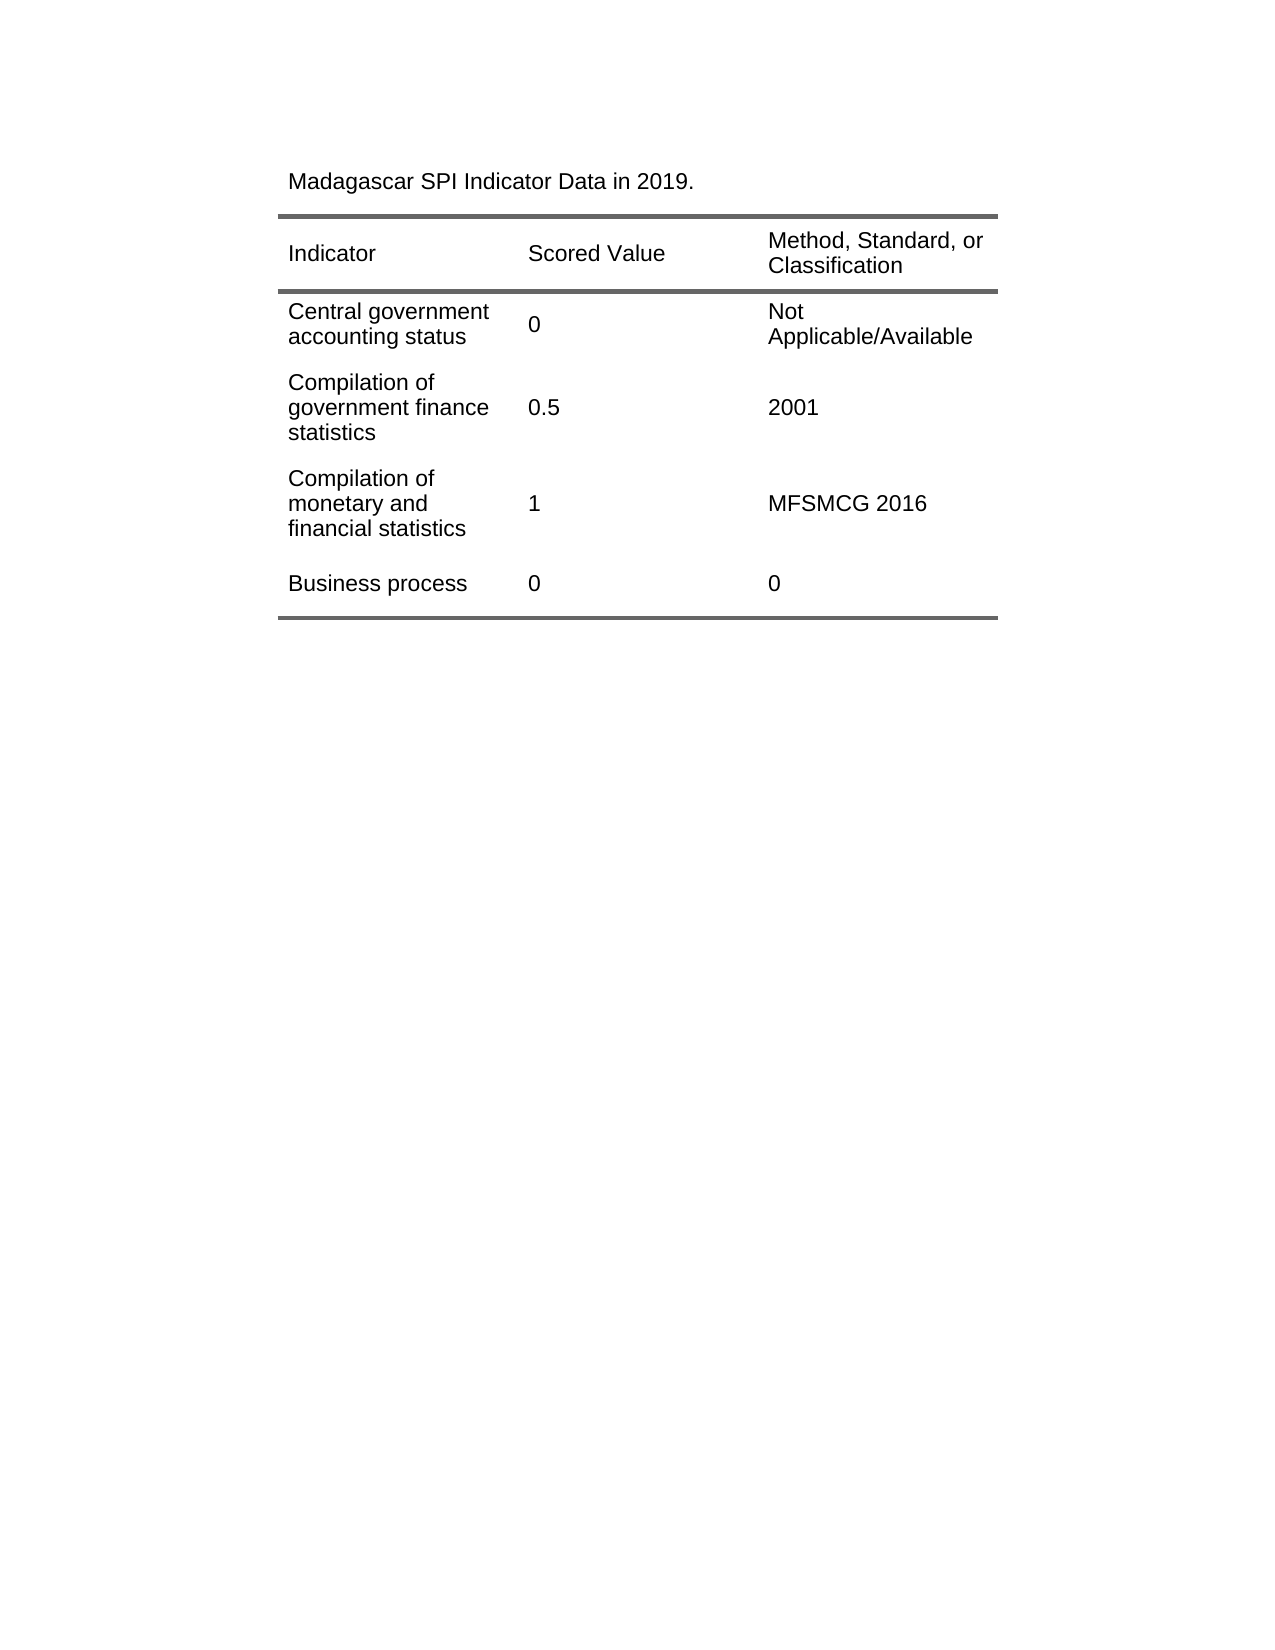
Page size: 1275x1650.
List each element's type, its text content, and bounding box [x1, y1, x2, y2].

table_cell Compilation of government finance statistics [278, 360, 517, 456]
table_header Madagascar SPI Indicator Data in 2019. [278, 150, 997, 214]
table_cell Indicator [278, 219, 517, 289]
table_cell 0 [518, 294, 757, 360]
table_cell 0 [758, 552, 997, 616]
table_cell 2001 [758, 360, 997, 456]
table_cell Business process [278, 552, 517, 616]
table_cell 1 [518, 456, 757, 552]
table_cell Scored Value [518, 219, 757, 289]
table_cell 0.5 [518, 360, 757, 456]
table_cell 0 [518, 552, 757, 616]
table_cell MFSMCG 2016 [758, 456, 997, 552]
table_cell Method, Standard, or Classification [758, 219, 997, 289]
table_cell Central government accounting status [278, 294, 517, 360]
table_cell Not Applicable/Available [758, 294, 997, 360]
table_cell Compilation of monetary and financial statistics [278, 456, 517, 552]
